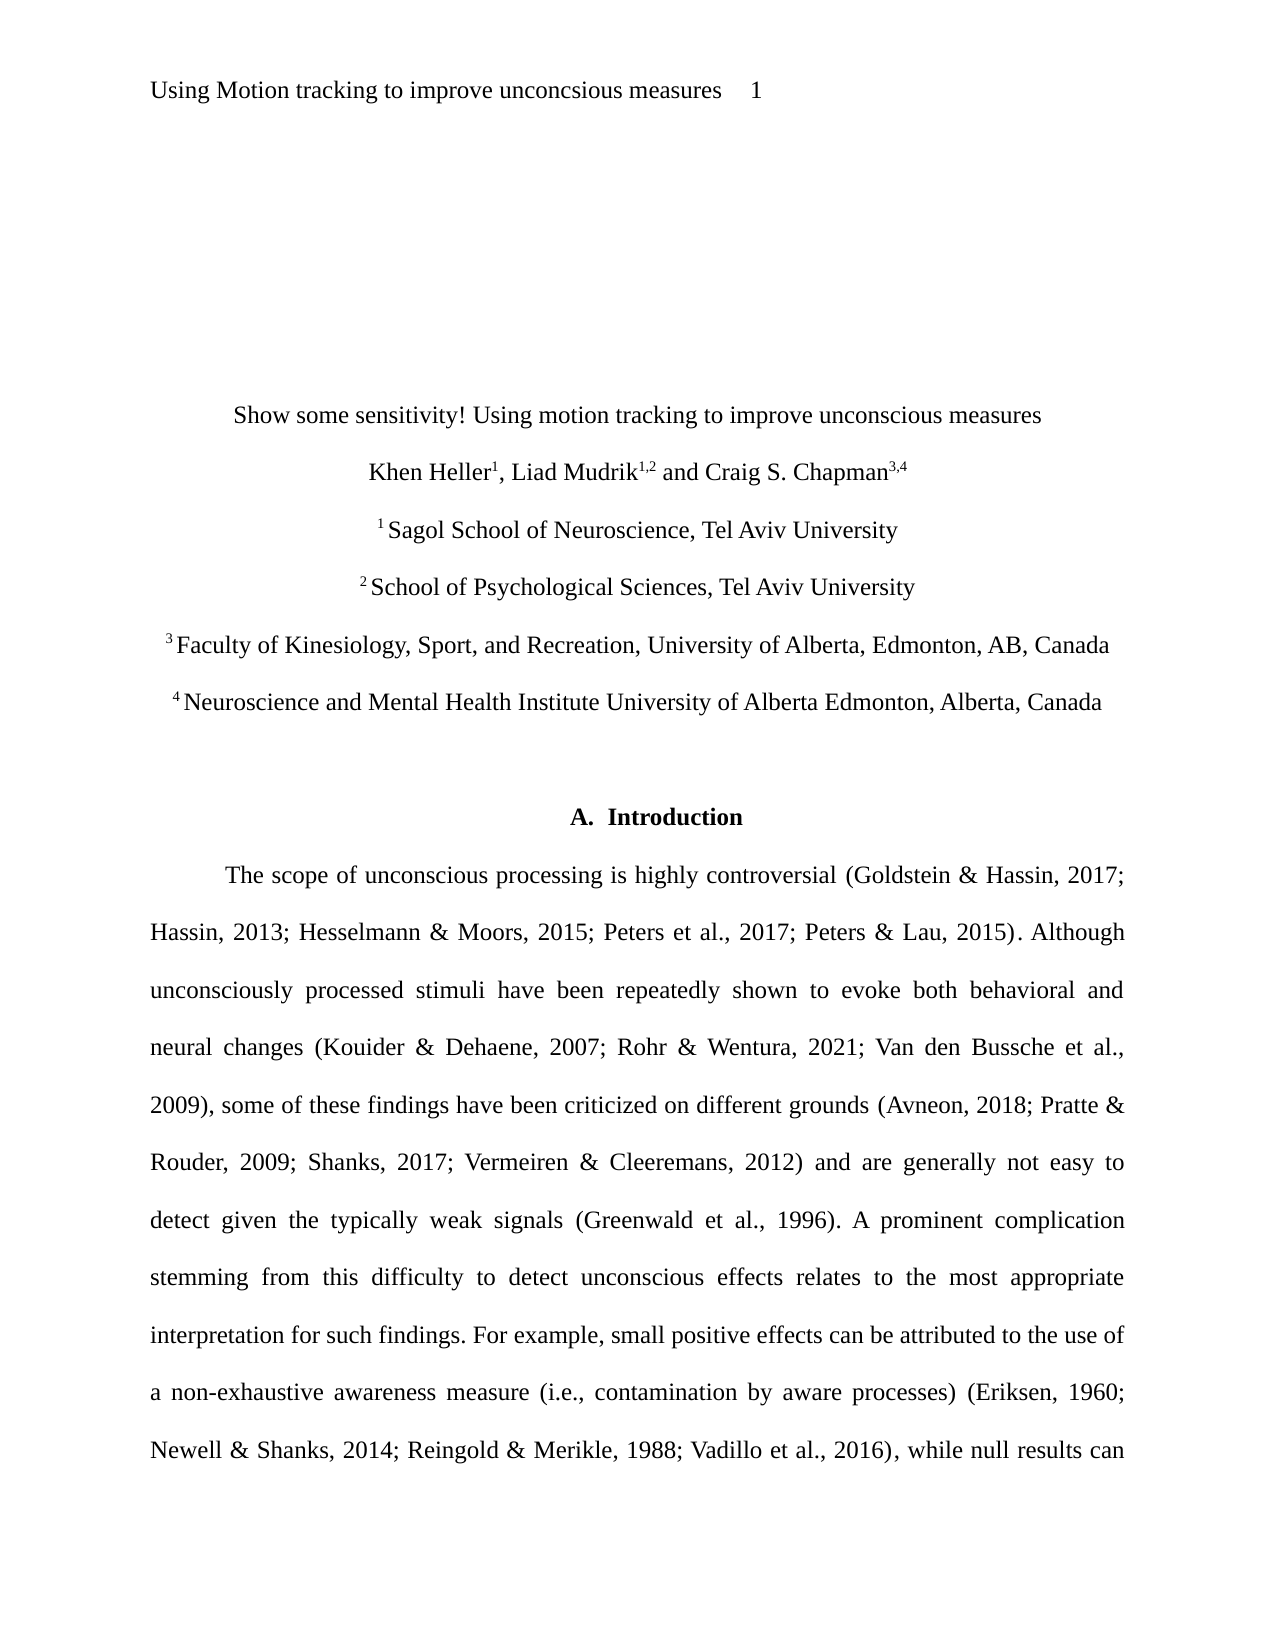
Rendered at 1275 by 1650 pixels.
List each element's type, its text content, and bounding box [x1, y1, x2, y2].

title 2 School of Psychological Sciences, Tel Aviv University [150, 572, 1125, 601]
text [150, 860, 1125, 1464]
title 3 Faculty of Kinesiology, Sport, and Recreation, University of Alberta, Edmonton, AB, Canada [150, 630, 1125, 659]
title 4 Neuroscience and Mental Health Institute University of Alberta Edmonton, Alberta, Canada [150, 687, 1125, 716]
title Khen Heller1, Liad Mudrik1,2 and Craig S. Chapman3,4 [150, 457, 1125, 486]
subtitle Introduction [187, 802, 1125, 831]
title 1 Sagol School of Neuroscience, Tel Aviv University [150, 515, 1125, 544]
